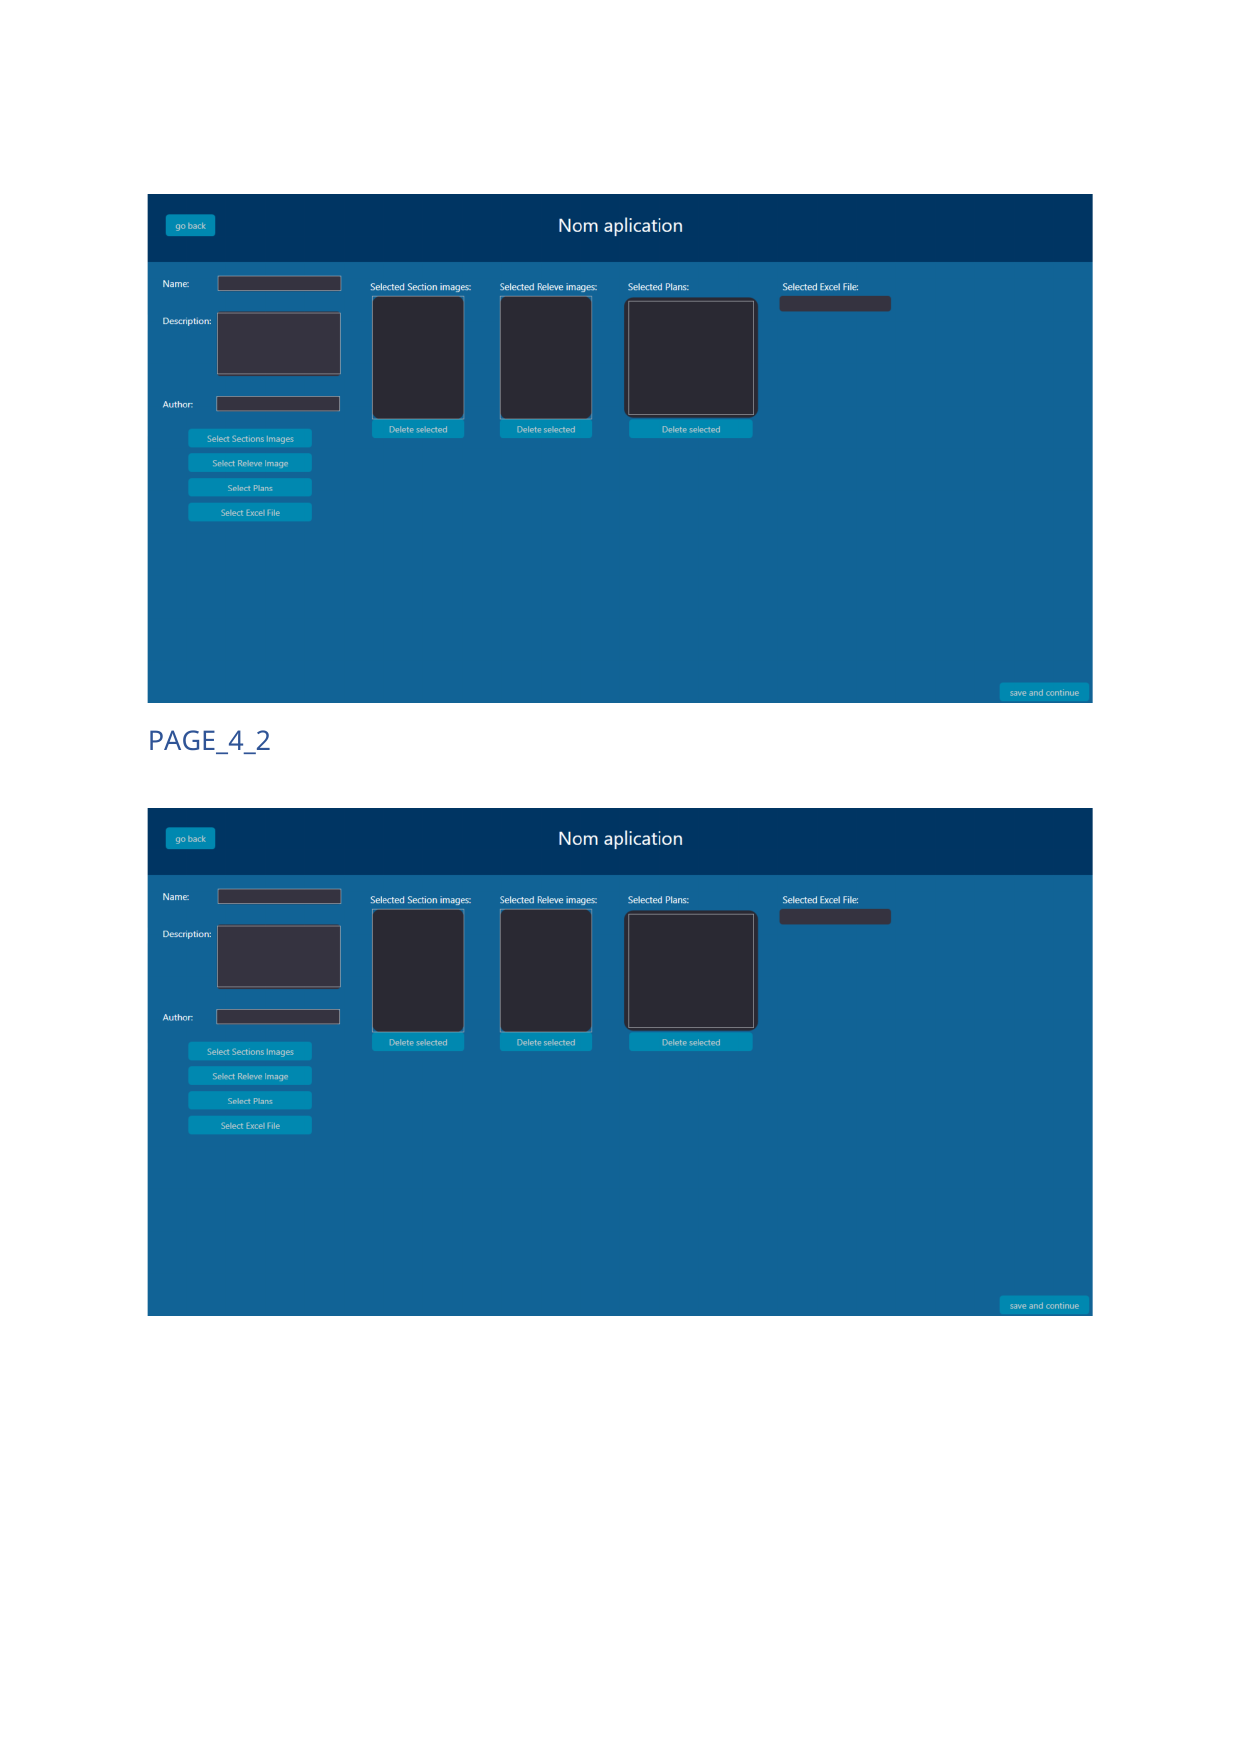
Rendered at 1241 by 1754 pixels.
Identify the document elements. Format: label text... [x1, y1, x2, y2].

subtitle PAGE_4_2 [148, 721, 1093, 758]
picture [147, 808, 1093, 1316]
picture [147, 194, 1093, 703]
